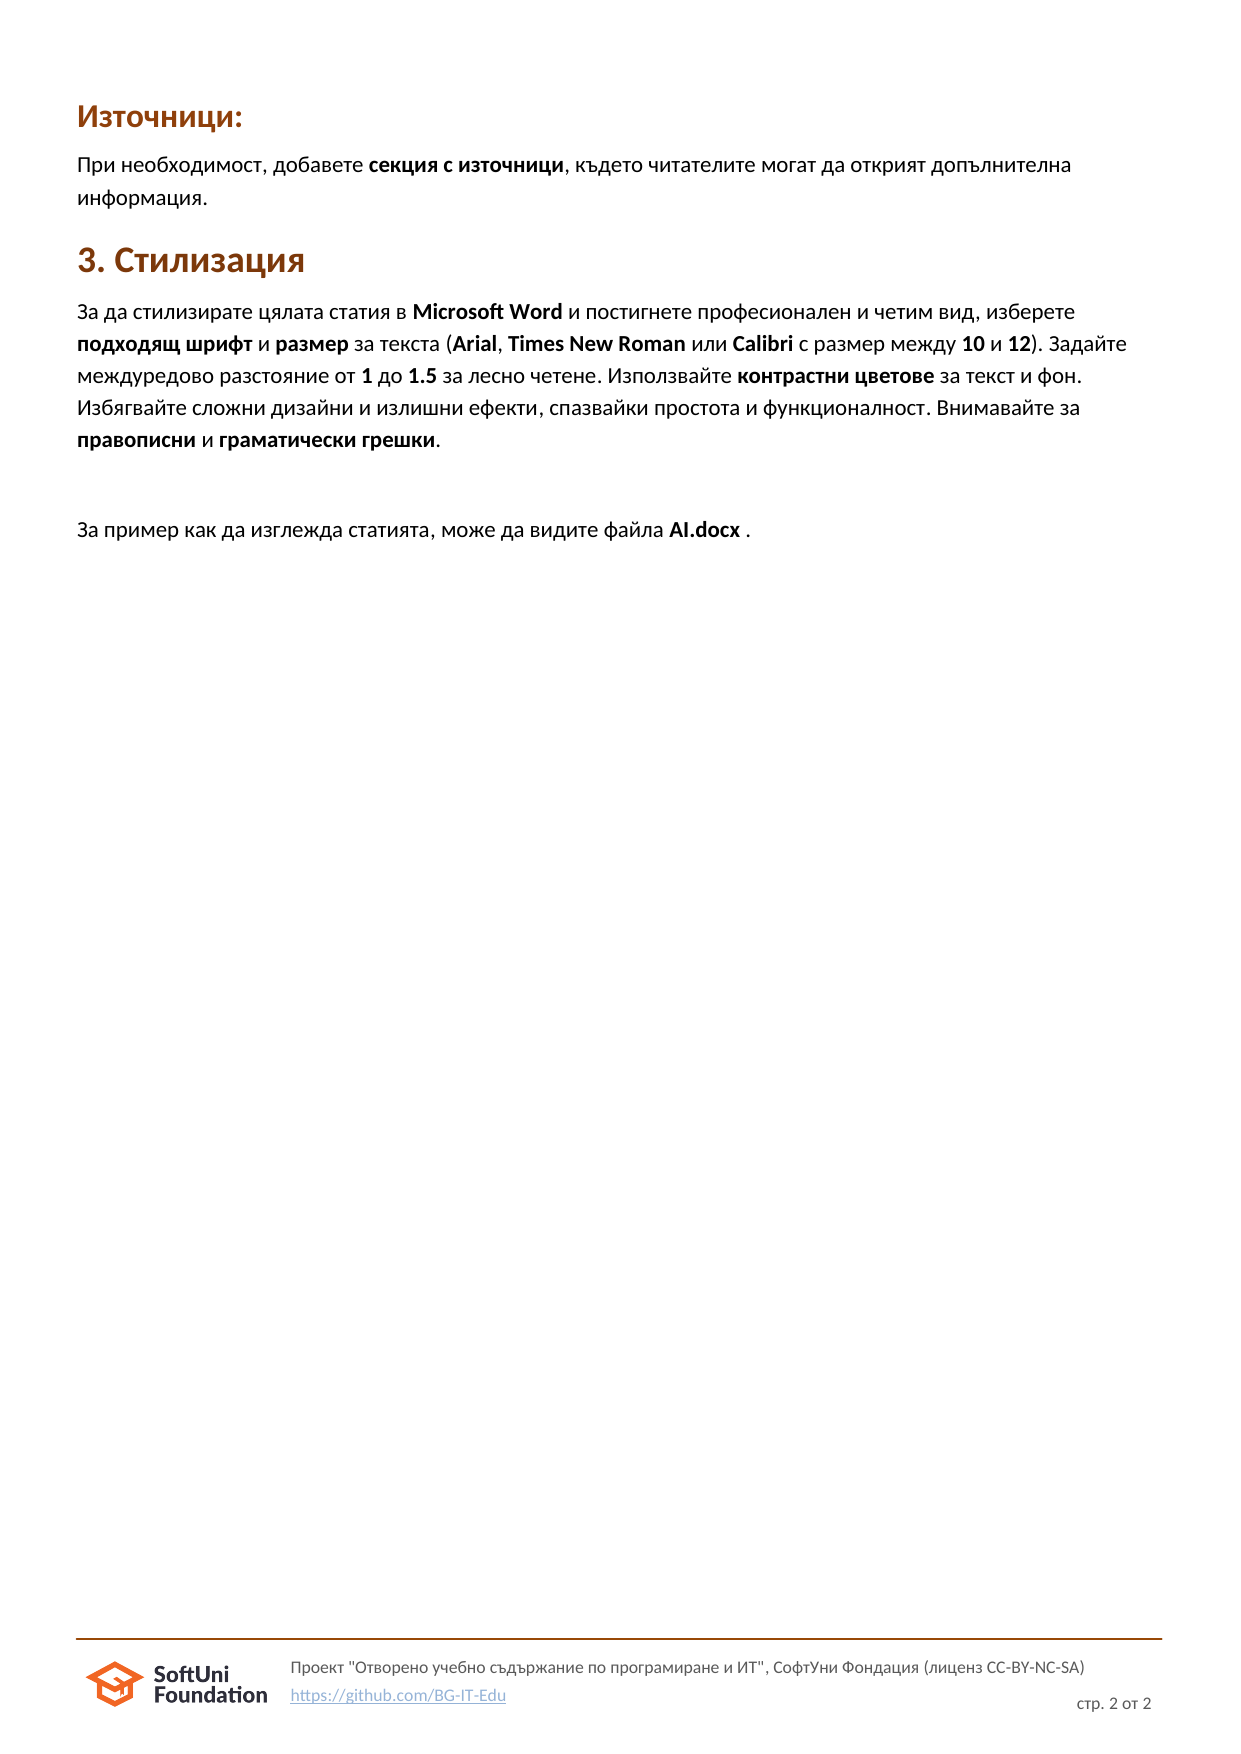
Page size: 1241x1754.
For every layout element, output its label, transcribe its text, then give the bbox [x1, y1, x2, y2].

text При необходимост, добавете секция с източници, където читателите могат да открият допълнителна информация. [77, 151, 1163, 211]
picture [85, 1661, 267, 1707]
text За пример как да изглежда статията, може да видите файла AI.docx . [77, 515, 1163, 543]
subtitle Стилизация [77, 236, 1163, 282]
text За да стилизирате цялата статия в Microsoft Word и постигнете професионален и четим вид, изберете подходящ шрифт и размер за текста (Arial, Times New Roman или Calibri с размер между 10 и 12). Задайте междуредово разстояние от 1 до 1.5 за лесно четене. Използвайте контрастни цветове за текст и фон. Избягвайте сложни дизайни и излишни ефекти, спазвайки простота и функционалност. Внимавайте за правописни и граматически грешки. [77, 297, 1163, 453]
subtitle Източници: [77, 95, 1163, 136]
